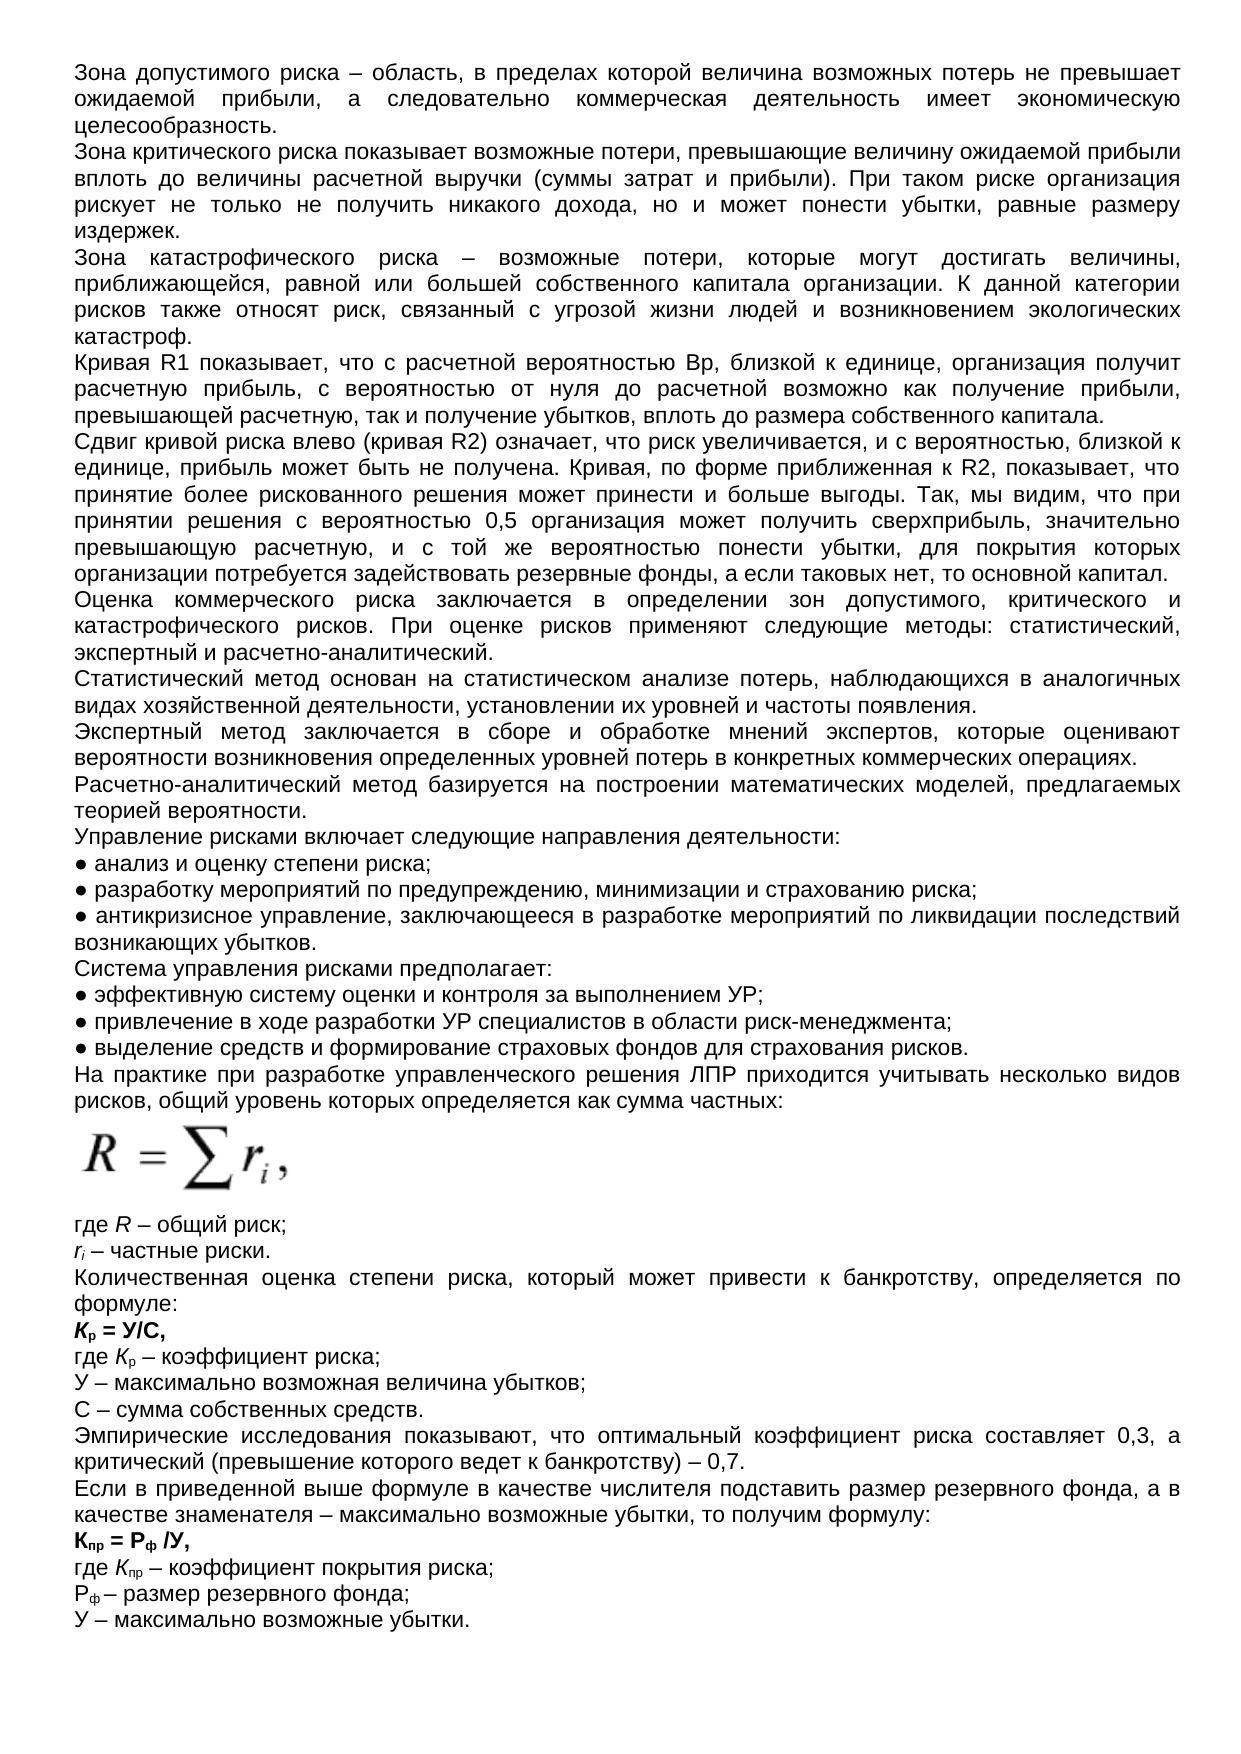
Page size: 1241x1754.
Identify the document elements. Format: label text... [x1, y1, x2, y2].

text Эмпирические исследования показывают, что оптимальный коэффициент риска составляет 0,3, а критический (превышение которого ведет к банкротству) – 0,7. [74, 1422, 1181, 1475]
text Кпр = Рф /У, [74, 1527, 1181, 1554]
text Зона критического риска показывает возможные потери, превышающие величину ожидаемой прибыли вплоть до величины расчетной выручки (суммы затрат и прибыли). При таком риске организация рискует не только не получить никакого дохода, но и может понести убытки, равные размеру издержек. [74, 138, 1181, 243]
text ● анализ и оценку степени риска; [74, 850, 1181, 876]
text Экспертный метод заключается в сборе и обработке мнений экспертов, которые оценивают вероятности возникновения определенных уровней потерь в конкретных коммерческих операциях. [74, 718, 1181, 771]
text ● антикризисное управление, заключающееся в разработке мероприятий по ликвидации последствий возникающих убытков. [74, 902, 1181, 955]
text С – сумма собственных средств. [74, 1396, 1181, 1422]
text У – максимально возможные убытки. [74, 1606, 1181, 1633]
text У – максимально возможная величина убытков; [74, 1369, 1181, 1396]
text ● привлечение в ходе разработки УР специалистов в области риск-менеджмента; [74, 1008, 1181, 1034]
text ● разработку мероприятий по предупреждению, минимизации и страхованию риска; [74, 876, 1181, 902]
text Оценка коммерческого риска заключается в определении зон допустимого, критического и катастрофического рисков. При оценке рисков применяют следующие методы: статистический, экспертный и расчетно-аналитический. [74, 586, 1181, 665]
text ri – частные риски. [74, 1237, 1181, 1264]
text Кр = У/С, [74, 1317, 1181, 1343]
text где Кпр – коэффициент покрытия риска; [74, 1554, 1181, 1580]
text ● выделение средств и формирование страховых фондов для страхования рисков. [74, 1034, 1181, 1061]
text Кривая R1 показывает, что с расчетной вероятностью Вр, близкой к единице, организация получит расчетную прибыль, с вероятностью от нуля до расчетной возможно как получение прибыли, превышающей расчетную, так и получение убытков, вплоть до размера собственного капитала. [74, 349, 1181, 428]
text Зона допустимого риска – область, в пределах которой величина возможных потерь не превышает ожидаемой прибыли, а следовательно коммерческая деятельность имеет экономическую целесообразность. [74, 59, 1181, 138]
text Управление рисками включает следующие направления деятельности: [74, 823, 1181, 850]
picture [73, 1113, 301, 1212]
text где R – общий риск; [74, 1211, 1181, 1237]
text Расчетно-аналитический метод базируется на построении математических моделей, предлагаемых теорией вероятности. [74, 771, 1181, 823]
text где Кр – коэффициент риска; [74, 1343, 1181, 1369]
text ● эффективную систему оценки и контроля за выполнением УР; [74, 981, 1181, 1008]
text На практике при разработке управленческого решения ЛПР приходится учитывать несколько видов рисков, общий уровень которых определяется как сумма частных: [74, 1061, 1181, 1113]
text Количественная оценка степени риска, который может привести к банкротству, определяется по формуле: [74, 1264, 1181, 1317]
text Рф – размер резервного фонда; [74, 1580, 1181, 1606]
text Статистический метод основан на статистическом анализе потерь, наблюдающихся в аналогичных видах хозяйственной деятельности, установлении их уровней и частоты появления. [74, 665, 1181, 718]
text Сдвиг кривой риска влево (кривая R2) означает, что риск увеличивается, и с вероятностью, близкой к единице, прибыль может быть не получена. Кривая, по форме приближенная к R2, показывает, что принятие более рискованного решения может принести и больше выгоды. Так, мы видим, что при принятии решения с вероятностью 0,5 организация может получить сверхприбыль, значительно превышающую расчетную, и с той же вероятностью понести убытки, для покрытия которых организации потребуется задействовать резервные фонды, а если таковых нет, то основной капитал. [74, 428, 1181, 586]
text Если в приведенной выше формуле в качестве числителя подставить размер резервного фонда, а в качестве знаменателя – максимально возможные убытки, то получим формулу: [74, 1475, 1181, 1527]
text Зона катастрофического риска – возможные потери, которые могут достигать величины, приближающейся, равной или большей собственного капитала организации. К данной категории рисков также относят риск, связанный с угрозой жизни людей и возникновением экологических катастроф. [74, 243, 1181, 349]
text Система управления рисками предполагает: [74, 955, 1181, 981]
